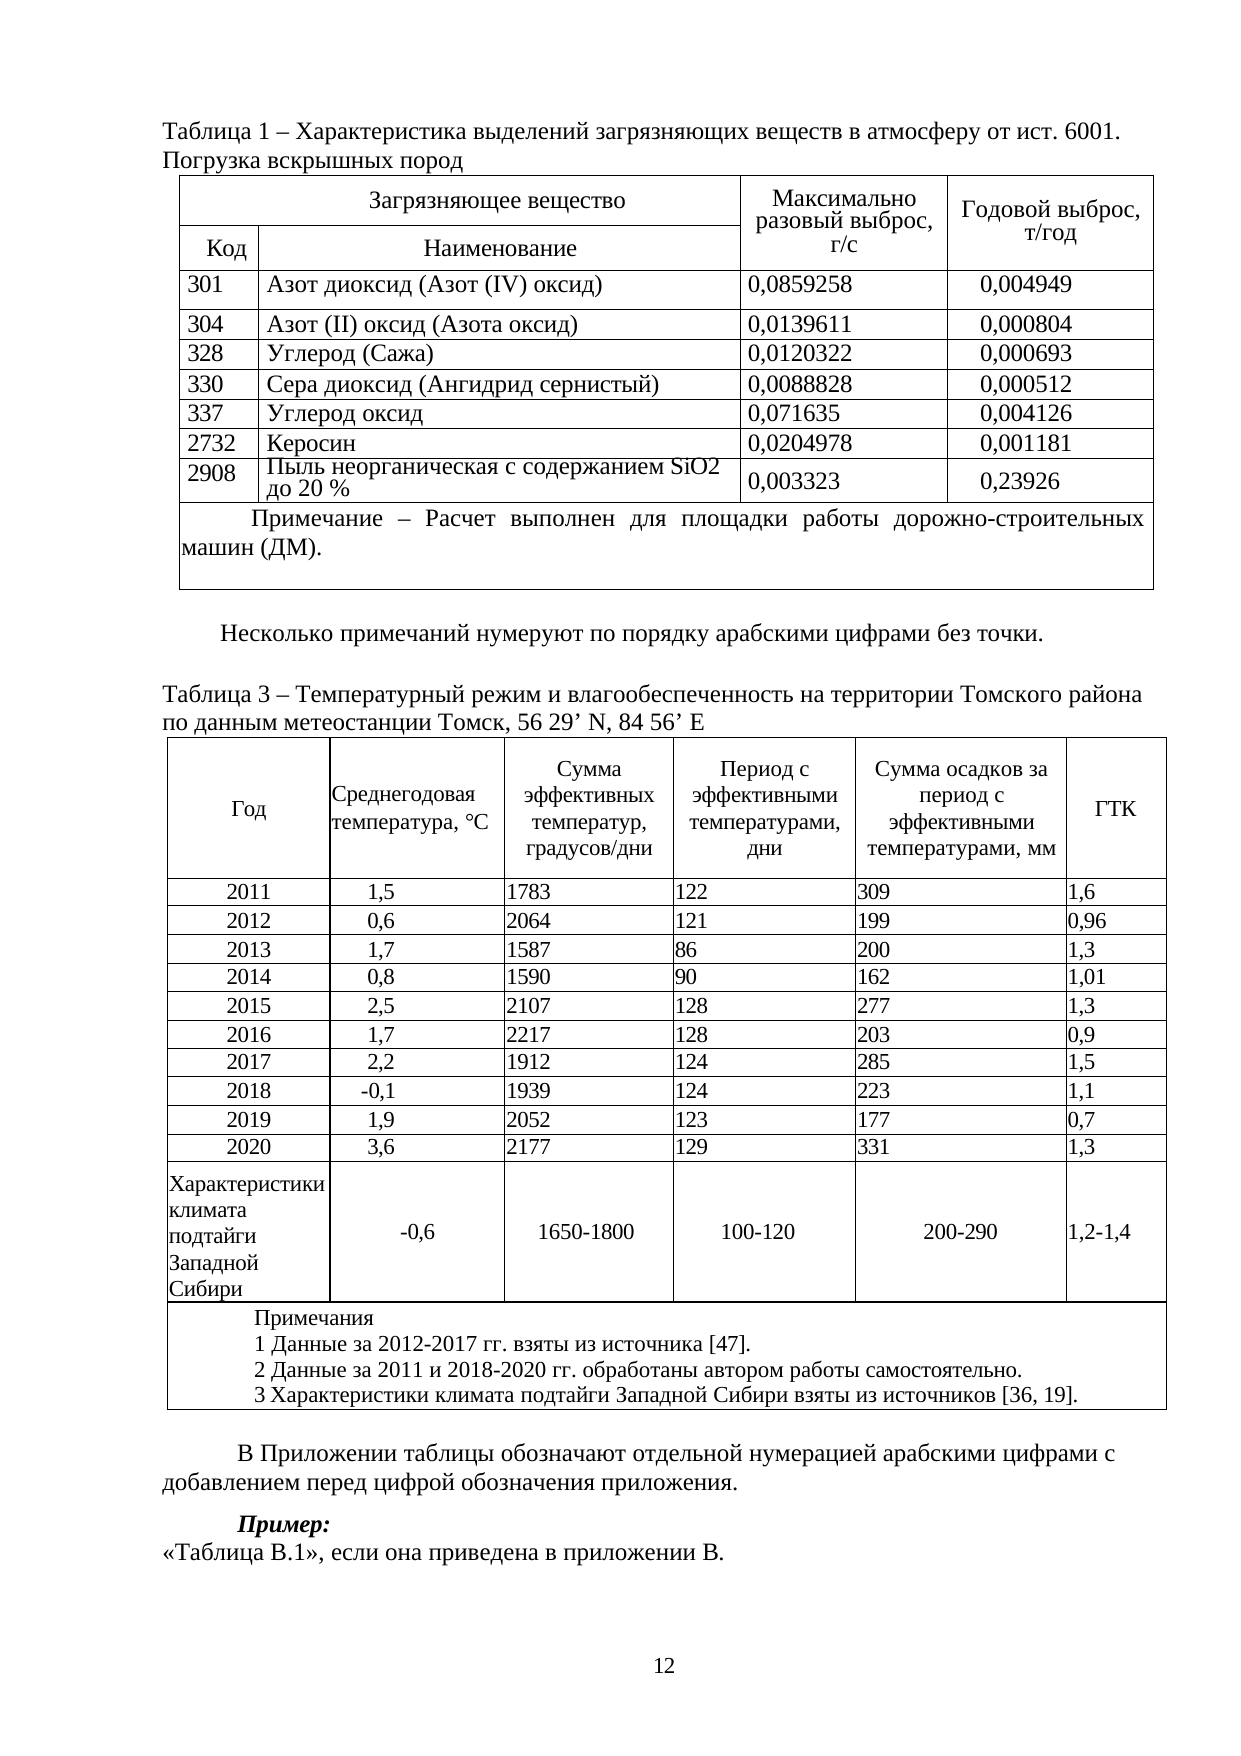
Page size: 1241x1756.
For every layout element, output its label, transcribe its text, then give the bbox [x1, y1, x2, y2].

table_cell 1,6 [1067, 879, 1166, 905]
table_cell Характеристики климата подтайги Западной Сибири [168, 1162, 329, 1301]
table_cell 0,0859258 [741, 271, 947, 309]
table_cell 2052 [505, 1106, 673, 1133]
table_cell 1,5 [331, 879, 504, 905]
table_cell 0,004126 [948, 400, 1153, 428]
table_cell 301 [180, 271, 258, 309]
table_cell 1650-1800 [505, 1162, 673, 1301]
table_cell 86 [674, 935, 855, 963]
subtitle Пример: [237, 1509, 1181, 1538]
table_cell 2012 [168, 906, 329, 934]
table_cell -0,1 [331, 1077, 504, 1104]
table_header Максимально разовый выброс, г/с [741, 176, 947, 269]
table_cell 0,7 [1067, 1106, 1166, 1133]
table_header Загрязняющее вещество [180, 176, 740, 225]
table_cell 0,000512 [948, 370, 1153, 399]
table_cell 0,23926 [948, 459, 1153, 502]
table_cell Примечание – Расчет выполнен для площадки работы дорожно-строительных машин (ДМ). [180, 503, 1153, 588]
table_cell 328 [180, 340, 258, 369]
table_cell 2011 [168, 879, 329, 905]
text Таблица 1 – Характеристика выделений загрязняющих веществ в атмосферу от ист. 6001. Погрузка вскрышных пород [162, 116, 1181, 173]
table_cell 0,8 [331, 964, 504, 991]
table_cell 123 [674, 1106, 855, 1133]
table_cell 0,0139611 [741, 310, 947, 338]
table_cell 2,2 [331, 1049, 504, 1076]
table_cell 1590 [505, 964, 673, 991]
table_cell 1,01 [1067, 964, 1166, 991]
table_cell 129 [674, 1135, 855, 1161]
table_cell 121 [674, 906, 855, 934]
table_cell Примечания Данные за 2012-2017 гг. взяты из источника [47]. Данные за 2011 и 2018-2020 гг. обработаны автором работы самостоятельно. Характеристики климата подтайги Западной Сибири взяты из источников [36, 19]. [168, 1303, 1166, 1409]
table_cell 1,9 [331, 1106, 504, 1133]
table_cell 223 [856, 1077, 1066, 1104]
table_cell 0,96 [1067, 906, 1166, 934]
table_cell 0,0204978 [741, 429, 947, 458]
table_cell 2177 [505, 1135, 673, 1161]
table_header Годовой выброс, т/год [948, 176, 1153, 269]
table_cell 128 [674, 992, 855, 1019]
table_cell 1,3 [1067, 992, 1166, 1019]
table_cell Азот (II) оксид (Азота оксид) [259, 310, 740, 338]
table_cell 124 [674, 1049, 855, 1076]
table_cell -0,6 [331, 1162, 504, 1301]
table_cell 0,000804 [948, 310, 1153, 338]
table_cell 285 [856, 1049, 1066, 1076]
table_cell 0,0088828 [741, 370, 947, 399]
table_header ГТК [1067, 738, 1166, 878]
text В Приложении таблицы обозначают отдельной нумерацией арабскими цифрами с добавлением перед цифрой обозначения приложения. [162, 1438, 1181, 1496]
table_cell 0,0120322 [741, 340, 947, 369]
table_cell 2217 [505, 1021, 673, 1048]
table_cell Сера диоксид (Ангидрид сернистый) [259, 370, 740, 399]
table_cell 2017 [168, 1049, 329, 1076]
table_cell 1783 [505, 879, 673, 905]
table_cell 3,6 [331, 1135, 504, 1161]
table_cell 309 [856, 879, 1066, 905]
table_cell 0,003323 [741, 459, 947, 502]
table_cell 2018 [168, 1077, 329, 1104]
table_cell 128 [674, 1021, 855, 1048]
table_cell 1939 [505, 1077, 673, 1104]
table_cell 330 [180, 370, 258, 399]
table_cell 2020 [168, 1135, 329, 1161]
table_cell 2064 [505, 906, 673, 934]
table_cell 0,001181 [948, 429, 1153, 458]
table_cell Пыль неорганическая с содержанием SiO2 до 20 % [259, 459, 740, 502]
table_cell 124 [674, 1077, 855, 1104]
text «Таблица B.1», если она приведена в приложении В. [162, 1538, 1181, 1566]
table_cell 100-120 [674, 1162, 855, 1301]
table_cell 2019 [168, 1106, 329, 1133]
table_cell 2015 [168, 992, 329, 1019]
table_cell 1,1 [1067, 1077, 1166, 1104]
table_cell 2013 [168, 935, 329, 963]
table_cell 2107 [505, 992, 673, 1019]
table_cell 203 [856, 1021, 1066, 1048]
table_cell Углерод (Сажа) [259, 340, 740, 369]
table_cell 337 [180, 400, 258, 428]
table_cell 304 [180, 310, 258, 338]
table_cell 1,3 [1067, 935, 1166, 963]
table_cell 277 [856, 992, 1066, 1019]
table_cell Наименование [259, 226, 740, 269]
table_cell 0,000693 [948, 340, 1153, 369]
table_header Среднегодовая температура, °C [331, 738, 504, 878]
table_cell Керосин [259, 429, 740, 458]
table_cell 1,7 [331, 1021, 504, 1048]
table_cell Код [180, 226, 258, 269]
table_header Период с эффективными температурами, дни [674, 738, 855, 878]
table_cell 0,9 [1067, 1021, 1166, 1048]
table_cell 1,7 [331, 935, 504, 963]
table_cell 2732 [180, 429, 258, 458]
table_header Сумма осадков за период с эффективными температурами, мм [856, 738, 1066, 878]
table_cell 0,004949 [948, 271, 1153, 309]
table_cell 162 [856, 964, 1066, 991]
table_cell 2014 [168, 964, 329, 991]
table_cell 2908 [180, 459, 258, 502]
table_header Год [168, 738, 329, 878]
table_cell 331 [856, 1135, 1066, 1161]
table_cell 2016 [168, 1021, 329, 1048]
table_cell 1587 [505, 935, 673, 963]
table_cell 2,5 [331, 992, 504, 1019]
text Таблица 3 – Температурный режим и влагообеспеченность на территории Томского района по данным метеостанции Томск, 56 29’ N, 84 56’ E [162, 679, 1155, 736]
table_cell 1,3 [1067, 1135, 1166, 1161]
table_cell Углерод оксид [259, 400, 740, 428]
table_cell Азот диоксид (Азот (IV) оксид) [259, 271, 740, 309]
table_cell 90 [674, 964, 855, 991]
table_cell 1,2-1,4 [1067, 1162, 1166, 1301]
table_cell 1912 [505, 1049, 673, 1076]
table_cell 200 [856, 935, 1066, 963]
text Несколько примечаний нумеруют по порядку арабскими цифрами без точки. [220, 618, 1181, 646]
table_cell 122 [674, 879, 855, 905]
table_cell 177 [856, 1106, 1066, 1133]
table_cell 1,5 [1067, 1049, 1166, 1076]
table_cell 200-290 [856, 1162, 1066, 1301]
table_cell 199 [856, 906, 1066, 934]
table_cell 0,6 [331, 906, 504, 934]
table_cell 0,071635 [741, 400, 947, 428]
table_header Сумма эффективных температур, градусов/дни [505, 738, 673, 878]
